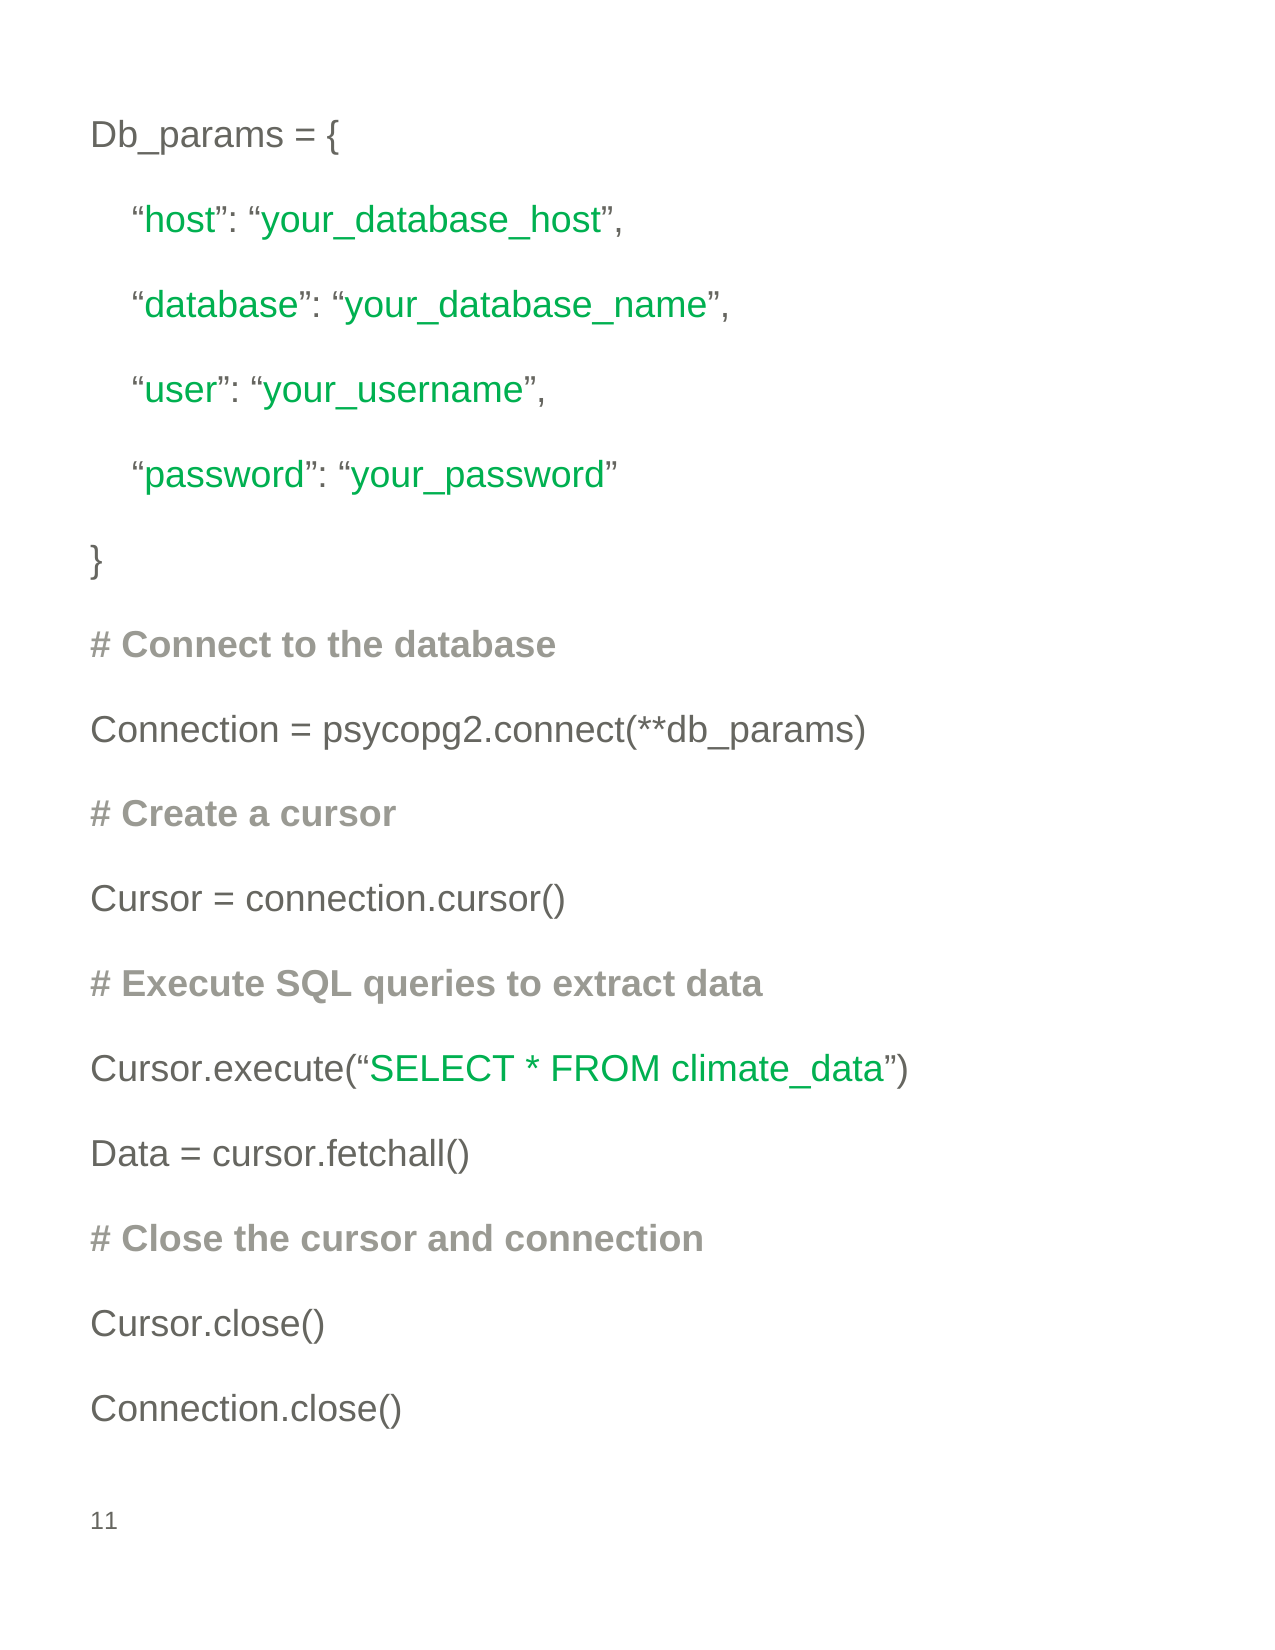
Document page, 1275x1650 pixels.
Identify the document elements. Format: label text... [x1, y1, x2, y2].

text Cursor.execute(“SELECT * FROM climate_data”) [90, 1046, 1185, 1089]
text # Connect to the database [90, 622, 1185, 665]
text Cursor.close() [90, 1301, 1185, 1344]
text Data = cursor.fetchall() [90, 1131, 1185, 1174]
text # Create a cursor [90, 792, 1185, 835]
text # Execute SQL queries to extract data [90, 961, 1185, 1004]
text Connection = psycopg2.connect(**db_params) [90, 707, 1185, 750]
text } [90, 537, 1185, 580]
text “host”: “your_database_host”, [90, 197, 1185, 241]
text Connection.close() [90, 1386, 1185, 1429]
text “user”: “your_username”, [90, 367, 1185, 410]
text Cursor = connection.cursor() [90, 877, 1185, 920]
text “password”: “your_password” [90, 452, 1185, 495]
text “database”: “your_database_name”, [90, 282, 1185, 325]
text Db_params = { [90, 112, 1185, 156]
text # Close the cursor and connection [90, 1216, 1185, 1259]
